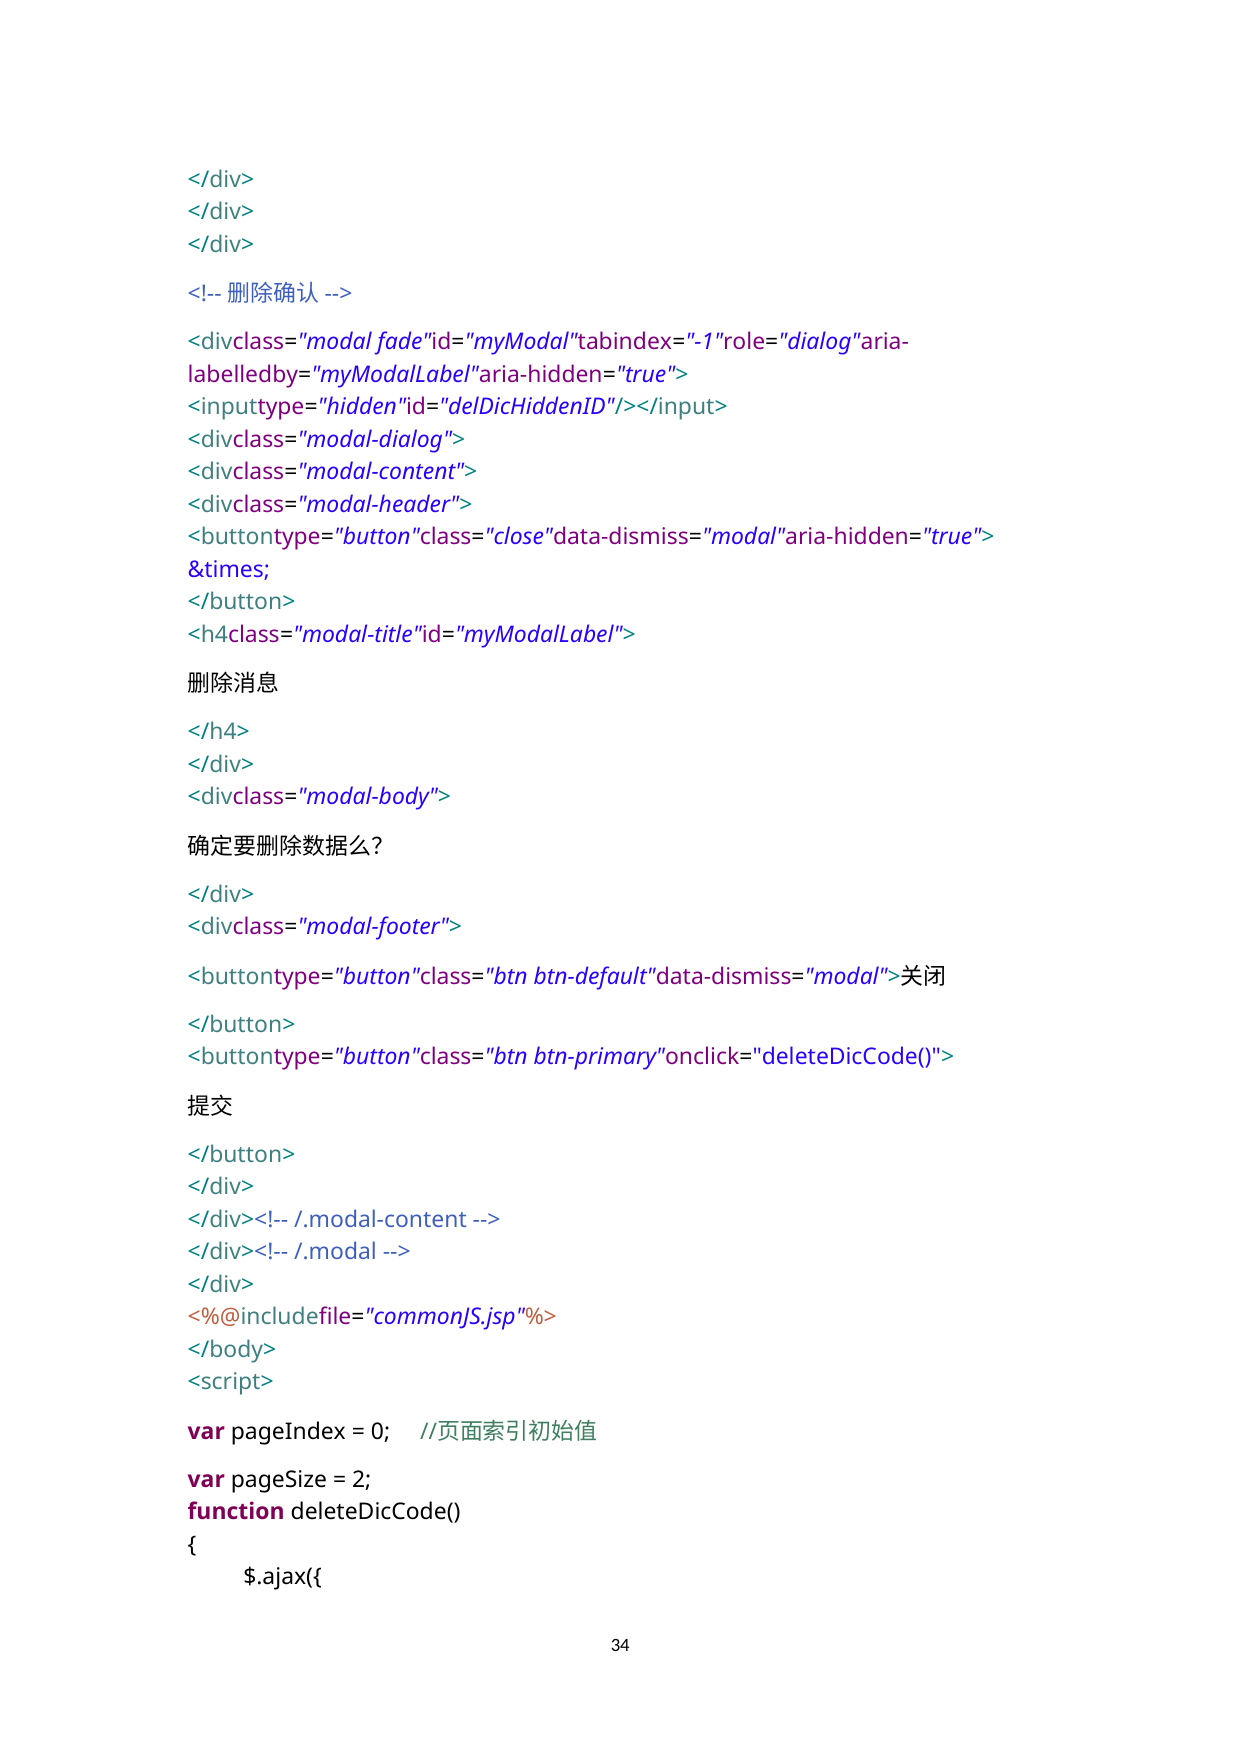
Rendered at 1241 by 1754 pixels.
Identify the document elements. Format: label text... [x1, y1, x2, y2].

text <h4class="modal-title"id="myModalLabel"> [187, 617, 1053, 649]
text </div> [187, 194, 1053, 227]
text <divclass="modal fade"id="myModal"tabindex="-1"role="dialog"aria-labelledby="myModalLabel"aria-hidden="true"> [187, 324, 1053, 389]
text <inputtype="hidden"id="delDicHiddenID"/></input> [187, 389, 1053, 422]
text </div><!-- /.modal-content --> [187, 1202, 1053, 1234]
text </button> [187, 584, 1053, 617]
text var pageIndex = 0; //页面索引初始值 [187, 1397, 1053, 1462]
text <divclass="modal-dialog"> [187, 422, 1053, 454]
text </div><!-- /.modal --> [187, 1234, 1053, 1267]
text 提交 [187, 1072, 1053, 1137]
text 确定要删除数据么？ [187, 812, 1053, 877]
text 删除消息 [187, 649, 1053, 714]
text <buttontype="button"class="close"data-dismiss="modal"aria-hidden="true"> [187, 519, 1053, 552]
text </div> [187, 1267, 1053, 1299]
text <divclass="modal-header"> [187, 487, 1053, 519]
text $.ajax({ [187, 1559, 1053, 1592]
text </body> [187, 1332, 1053, 1364]
text <divclass="modal-footer"> [187, 909, 1053, 942]
text </div> [187, 227, 1053, 259]
text function deleteDicCode() [187, 1494, 1053, 1527]
text <%@includefile="commonJS.jsp"%> [187, 1299, 1053, 1332]
text </button> [187, 1137, 1053, 1169]
text <divclass="modal-body"> [187, 779, 1053, 812]
text <buttontype="button"class="btn btn-primary"onclick="deleteDicCode()"> [187, 1039, 1053, 1072]
text </h4> [187, 714, 1053, 747]
text </div> [187, 877, 1053, 909]
text <divclass="modal-content"> [187, 454, 1053, 487]
text <script> [187, 1364, 1053, 1397]
text <!-- 删除确认 --> [187, 259, 1053, 324]
text </div> [187, 162, 1053, 194]
text &times; [187, 552, 1053, 584]
text <buttontype="button"class="btn btn-default"data-dismiss="modal">关闭 [187, 942, 1053, 1007]
text { [187, 1527, 1053, 1559]
text </button> [187, 1007, 1053, 1039]
text </div> [187, 1169, 1053, 1202]
text </div> [187, 747, 1053, 779]
text var pageSize = 2; [187, 1462, 1053, 1494]
